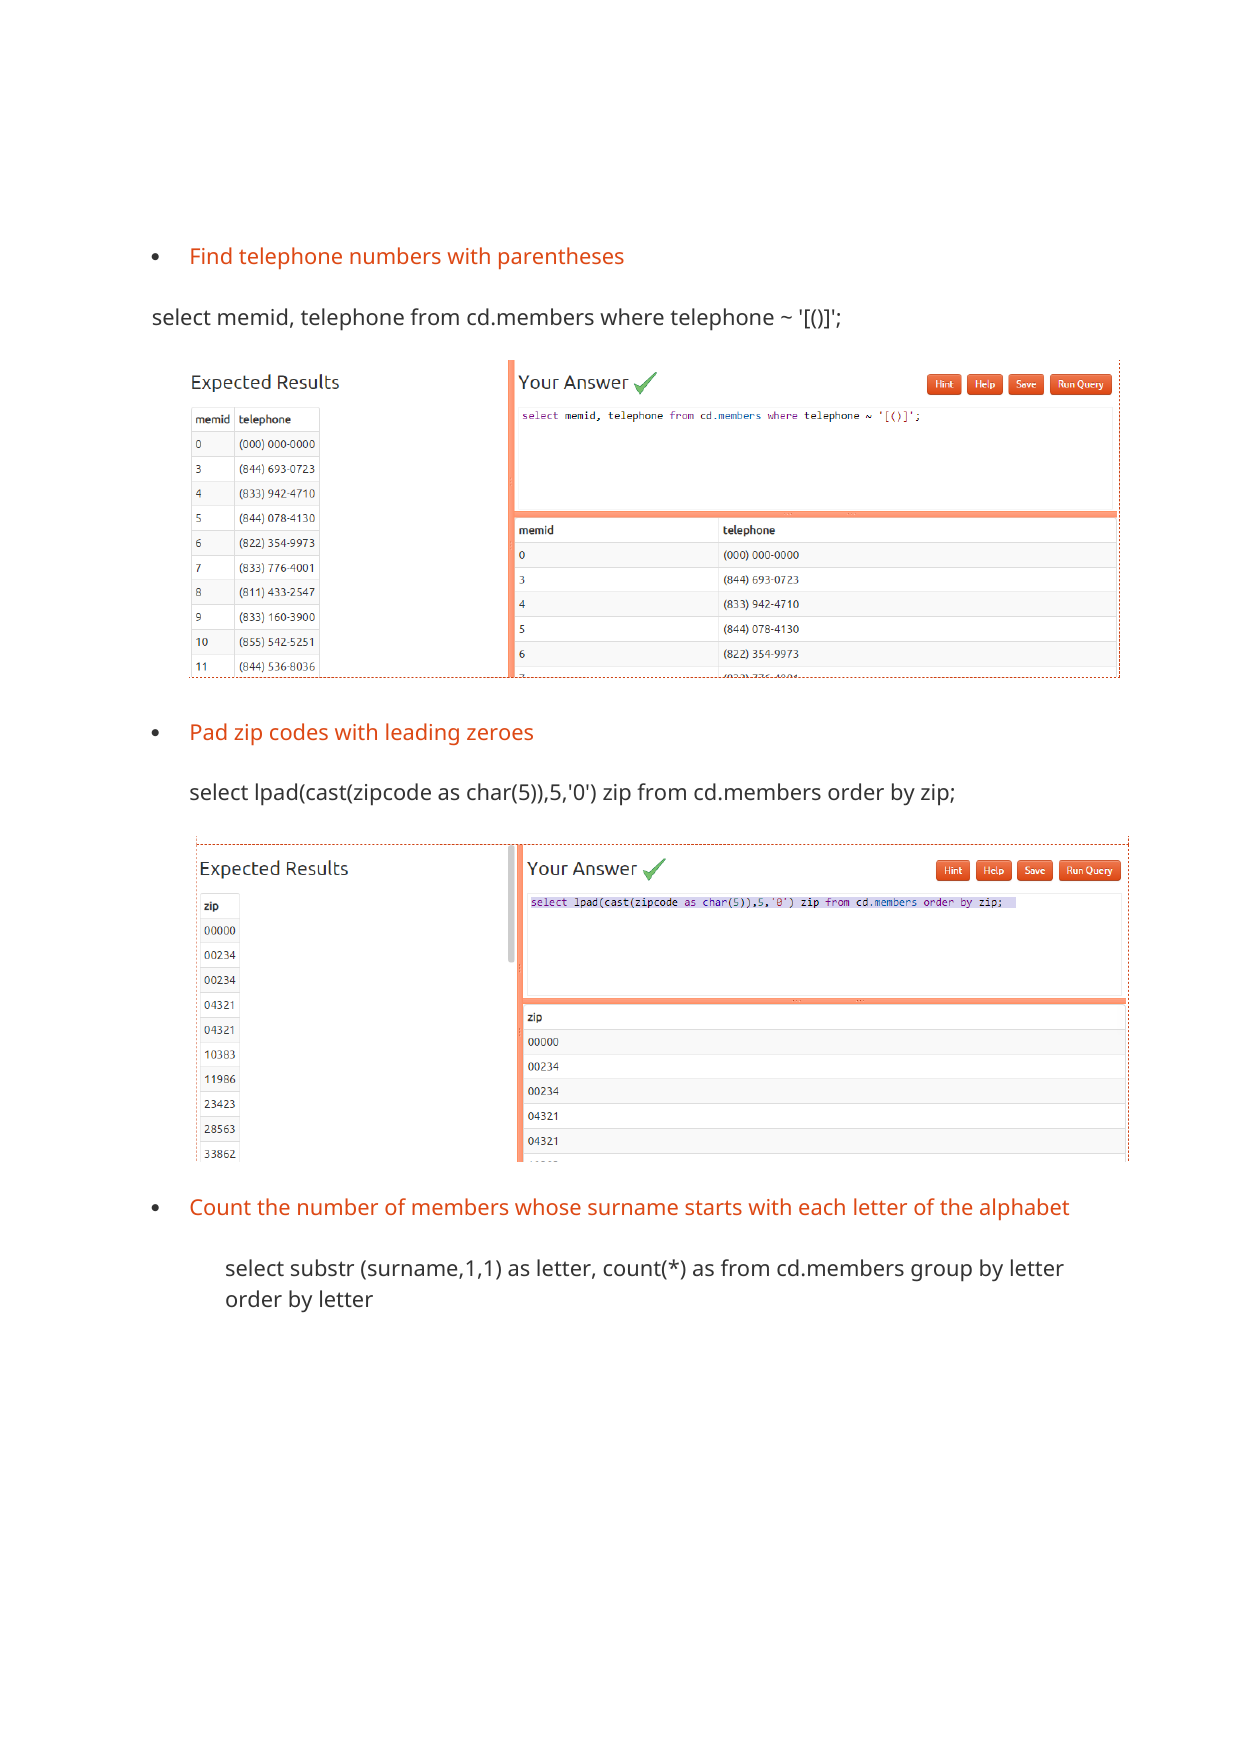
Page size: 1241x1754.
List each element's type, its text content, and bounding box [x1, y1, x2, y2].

list Find telephone numbers with parentheses [152, 239, 1090, 271]
text select substr (surname,1,1) as letter, count(*) as from cd.members group by letter order by letter [225, 1251, 1090, 1314]
picture [189, 360, 1130, 686]
picture [189, 836, 1130, 1162]
list Pad zip codes with leading zeroes [152, 715, 1090, 746]
text select lpad(cast(zipcode as char(5)),5,'0') zip from cd.members order by zip; [189, 776, 1090, 807]
text select memid, telephone from cd.members where telephone ~ '[()]'; [152, 300, 1090, 331]
list Count the number of members whose surname starts with each letter of the alphabet [152, 1191, 1090, 1222]
